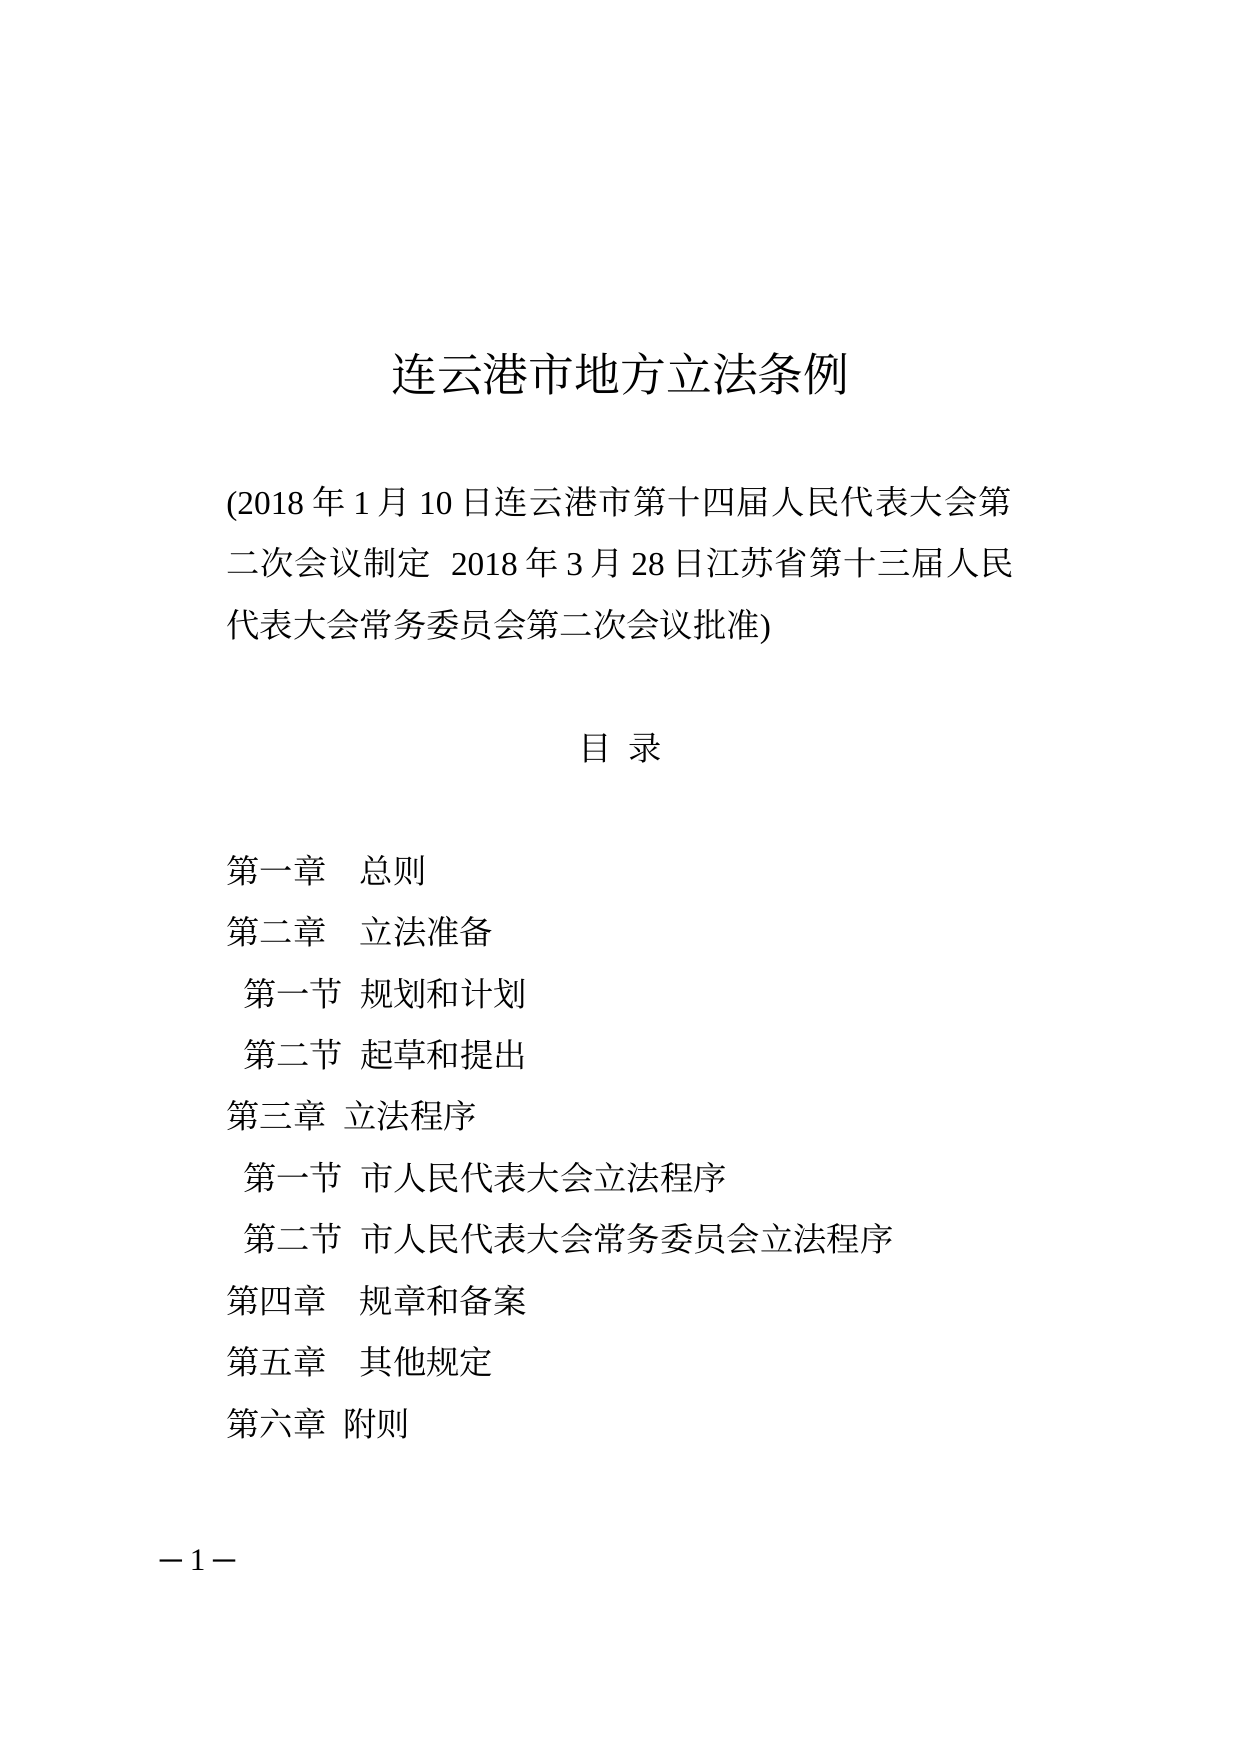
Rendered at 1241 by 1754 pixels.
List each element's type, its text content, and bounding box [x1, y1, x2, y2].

text (2018年1月10日连云港市第十四届人民代表大会第二次会议制定 2018年3月28日江苏省第十三届人民代表大会常务委员会第二次会议批准) [226, 465, 1014, 649]
text 目 录 [159, 711, 1081, 772]
text 第二节 起草和提出 [159, 1018, 1081, 1080]
text 连云港市地方立法条例 [159, 342, 1081, 404]
text 第二节 市人民代表大会常务委员会立法程序 [159, 1203, 1081, 1264]
text 第一章 总则 [159, 834, 1081, 895]
text 第四章 规章和备案 [159, 1264, 1081, 1326]
text 第一节 规划和计划 [159, 957, 1081, 1018]
text 第六章 附则 [159, 1387, 1081, 1448]
text 第五章 其他规定 [159, 1326, 1081, 1387]
text 第一节 市人民代表大会立法程序 [159, 1141, 1081, 1203]
text 第二章 立法准备 [159, 895, 1081, 957]
text 第三章 立法程序 [159, 1080, 1081, 1141]
